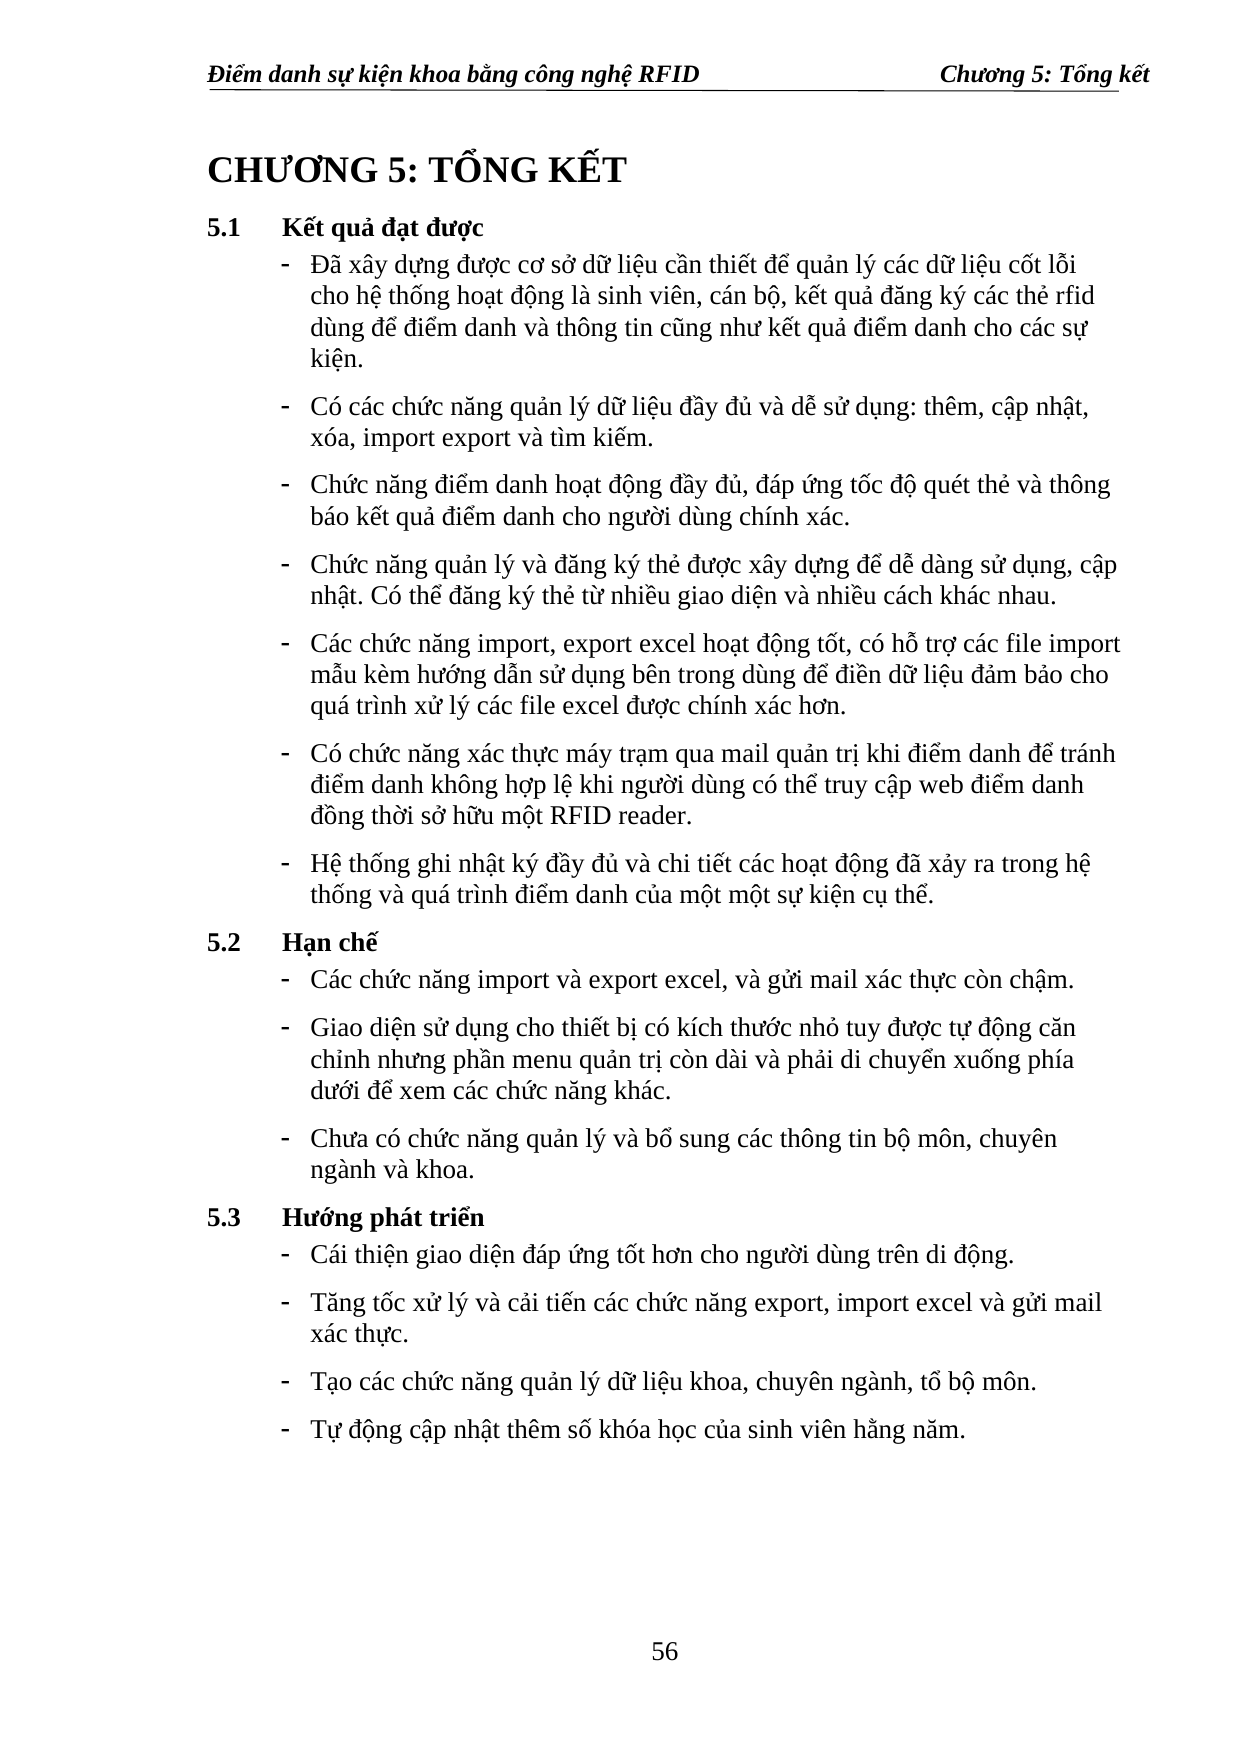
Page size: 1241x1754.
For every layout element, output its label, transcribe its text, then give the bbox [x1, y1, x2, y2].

list Kết quả đạt được [207, 211, 1122, 242]
text Tạo các chức năng quản lý dữ liệu khoa, chuyên ngành, tổ bộ môn. [281, 1365, 1122, 1396]
subtitle CHƯƠNG 5: TỔNG KẾT [207, 148, 1122, 191]
text Các chức năng import, export excel hoạt động tốt, có hỗ trợ các file import mẫu kèm hướng dẫn sử dụng bên trong dùng để điền dữ liệu đảm bảo cho quá trình xử lý các file excel được chính xác hơn. [281, 627, 1122, 720]
text Chưa có chức năng quản lý và bổ sung các thông tin bộ môn, chuyên ngành và khoa. [281, 1122, 1122, 1184]
text Giao diện sử dụng cho thiết bị có kích thước nhỏ tuy được tự động căn chỉnh nhưng phần menu quản trị còn dài và phải di chuyển xuống phía dưới để xem các chức năng khác. [281, 1011, 1122, 1105]
list Hạn chế [207, 926, 1122, 957]
text Đã xây dựng được cơ sở dữ liệu cần thiết để quản lý các dữ liệu cốt lỗi cho hệ thống hoạt động là sinh viên, cán bộ, kết quả đăng ký các thẻ rfid dùng để điểm danh và thông tin cũng như kết quả điểm danh cho các sự kiện. [281, 248, 1122, 373]
list Hướng phát triển [207, 1201, 1122, 1232]
text Tăng tốc xử lý và cải tiến các chức năng export, import excel và gửi mail xác thực. [281, 1286, 1122, 1348]
text Hệ thống ghi nhật ký đầy đủ và chi tiết các hoạt động đã xảy ra trong hệ thống và quá trình điểm danh của một một sự kiện cụ thể. [281, 847, 1122, 909]
text Chức năng quản lý và đăng ký thẻ được xây dựng để dễ dàng sử dụng, cập nhật. Có thể đăng ký thẻ từ nhiều giao diện và nhiều cách khác nhau. [281, 548, 1122, 610]
text Cái thiện giao diện đáp ứng tốt hơn cho người dùng trên di động. [281, 1238, 1122, 1269]
text Các chức năng import và export excel, và gửi mail xác thực còn chậm. [281, 963, 1122, 995]
text Có các chức năng quản lý dữ liệu đầy đủ và dễ sử dụng: thêm, cập nhật, xóa, import export và tìm kiếm. [281, 389, 1122, 452]
text Tự động cập nhật thêm số khóa học của sinh viên hằng năm. [281, 1413, 1122, 1444]
text Có chức năng xác thực máy trạm qua mail quản trị khi điểm danh để tránh điểm danh không hợp lệ khi người dùng có thể truy cập web điểm danh đồng thời sở hữu một RFID reader. [281, 737, 1122, 831]
text Chức năng điểm danh hoạt động đầy đủ, đáp ứng tốc độ quét thẻ và thông báo kết quả điểm danh cho người dùng chính xác. [281, 469, 1122, 531]
